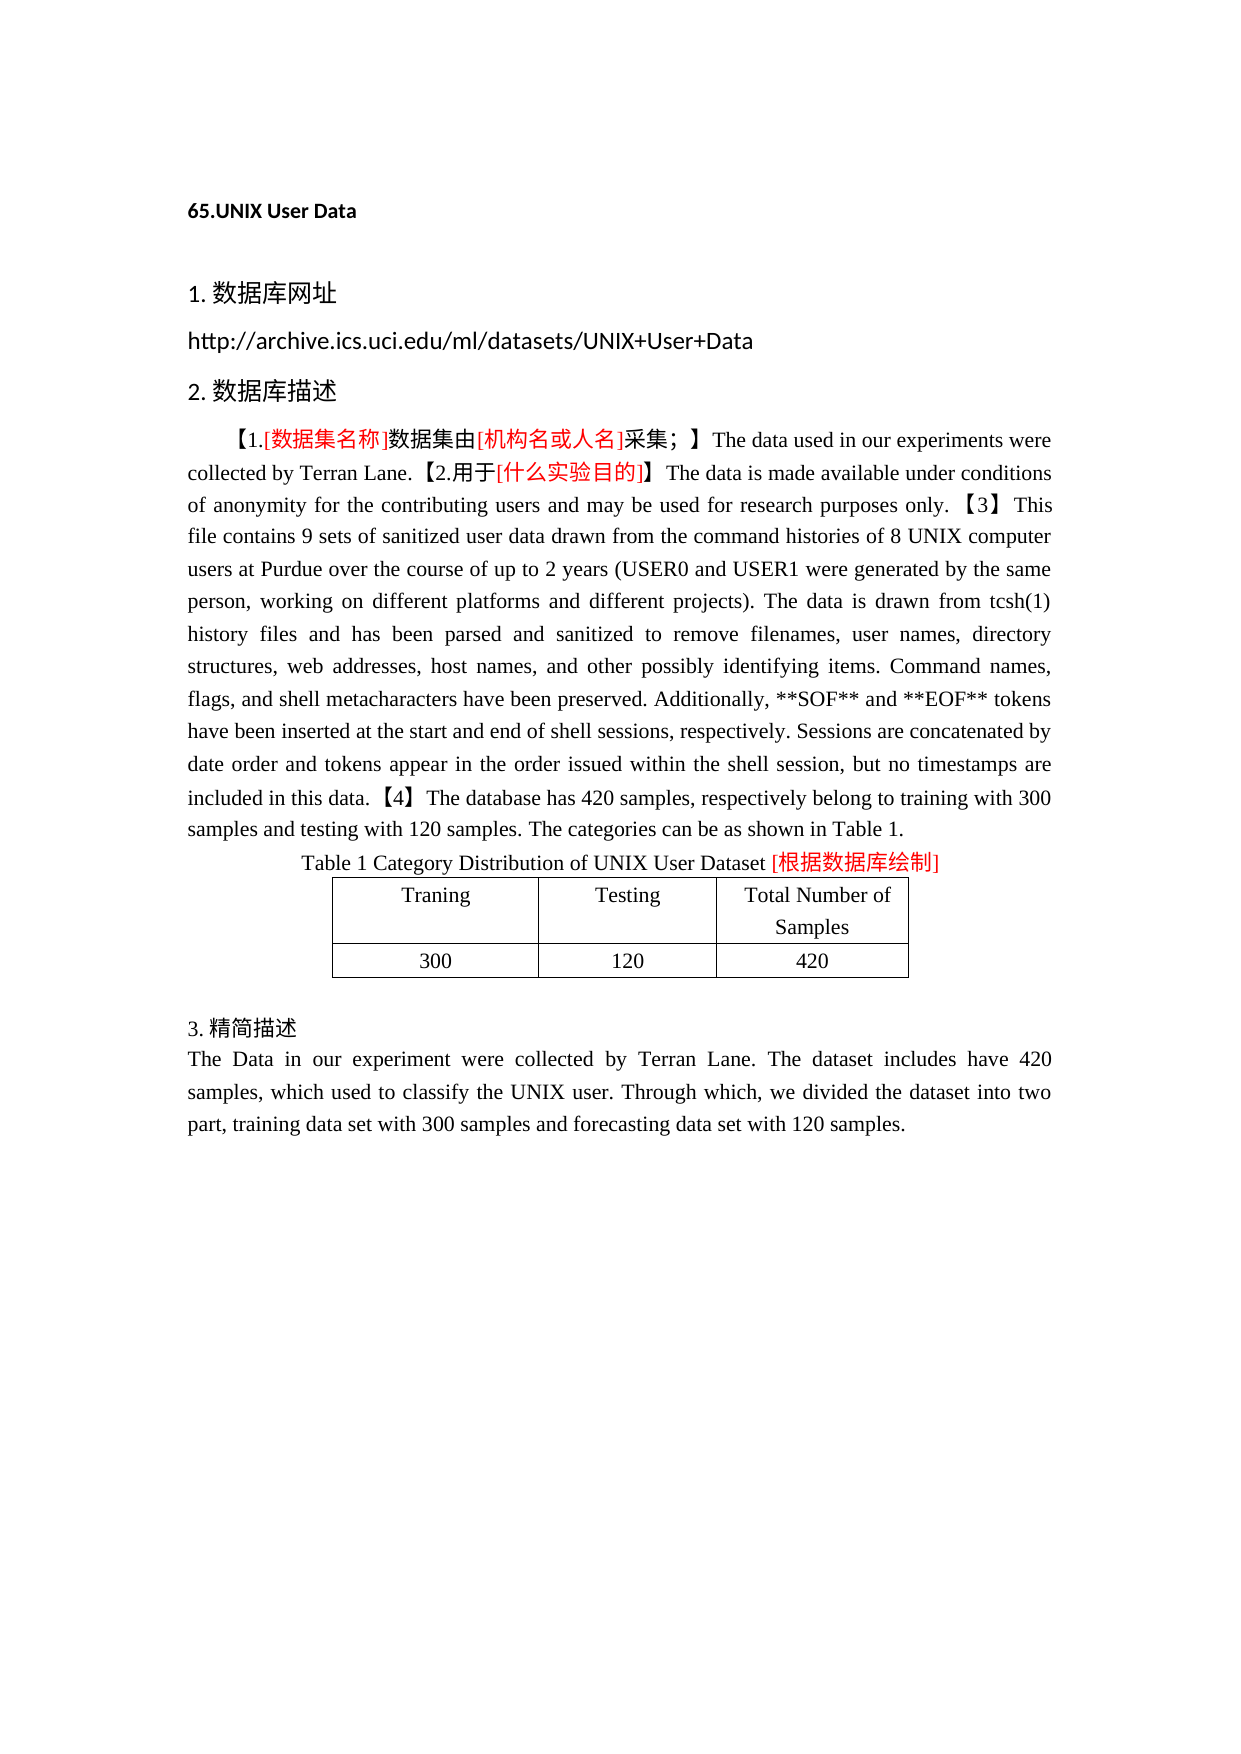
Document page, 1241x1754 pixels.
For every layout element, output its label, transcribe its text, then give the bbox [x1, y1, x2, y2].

table_cell 120 [539, 944, 716, 977]
text 【1.[数据集名称]数据集由[机构名或人名]采集；】The data used in our experiments were collected by Terran Lane.【2.用于[什么实验目的]】The data is made available under conditions of anonymity for the contributing users and may be used for research purposes only.【3】This file contains 9 sets of sanitized user data drawn from the command histories of 8 UNIX computer users at Purdue over the course of up to 2 years (USER0 and USER1 were generated by the same person, working on different platforms and different projects). The data is drawn from tcsh(1) history files and has been parsed and sanitized to remove filenames, user names, directory structures, web addresses, host names, and other possibly identifying items. Command names, flags, and shell metacharacters have been preserved. Additionally, **SOF** and **EOF** tokens have been inserted at the start and end of shell sessions, respectively. Sessions are concatenated by date order and tokens appear in the order issued within the shell session, but no timestamps are included in this data.【4】The database has 420 samples, respectively belong to training with 300 samples and testing with 120 samples. The categories can be as shown in Table 1. [187, 422, 1053, 844]
text http://archive.ics.uci.edu/ml/datasets/UNIX+User+Data [187, 324, 1053, 357]
table_cell 300 [333, 944, 538, 977]
text 3. 精简描述 [187, 1010, 1053, 1043]
table_header Traning [333, 878, 538, 943]
text 1. 数据库网址 [187, 259, 1053, 324]
text 65.UNIX User Data [187, 194, 1053, 227]
text 2. 数据库描述 [187, 357, 1053, 422]
text Table 1 Category Distribution of UNIX User Dataset [根据数据库绘制] [187, 844, 1053, 877]
text The Data in our experiment were collected by Terran Lane. The dataset includes have 420 samples, which used to classify the UNIX user. Through which, we divided the dataset into two part, training data set with 300 samples and forecasting data set with 120 samples. [187, 1043, 1053, 1140]
table_header Testing [539, 878, 716, 943]
table_cell 420 [717, 944, 908, 977]
table_header Total Number of Samples [717, 878, 908, 943]
